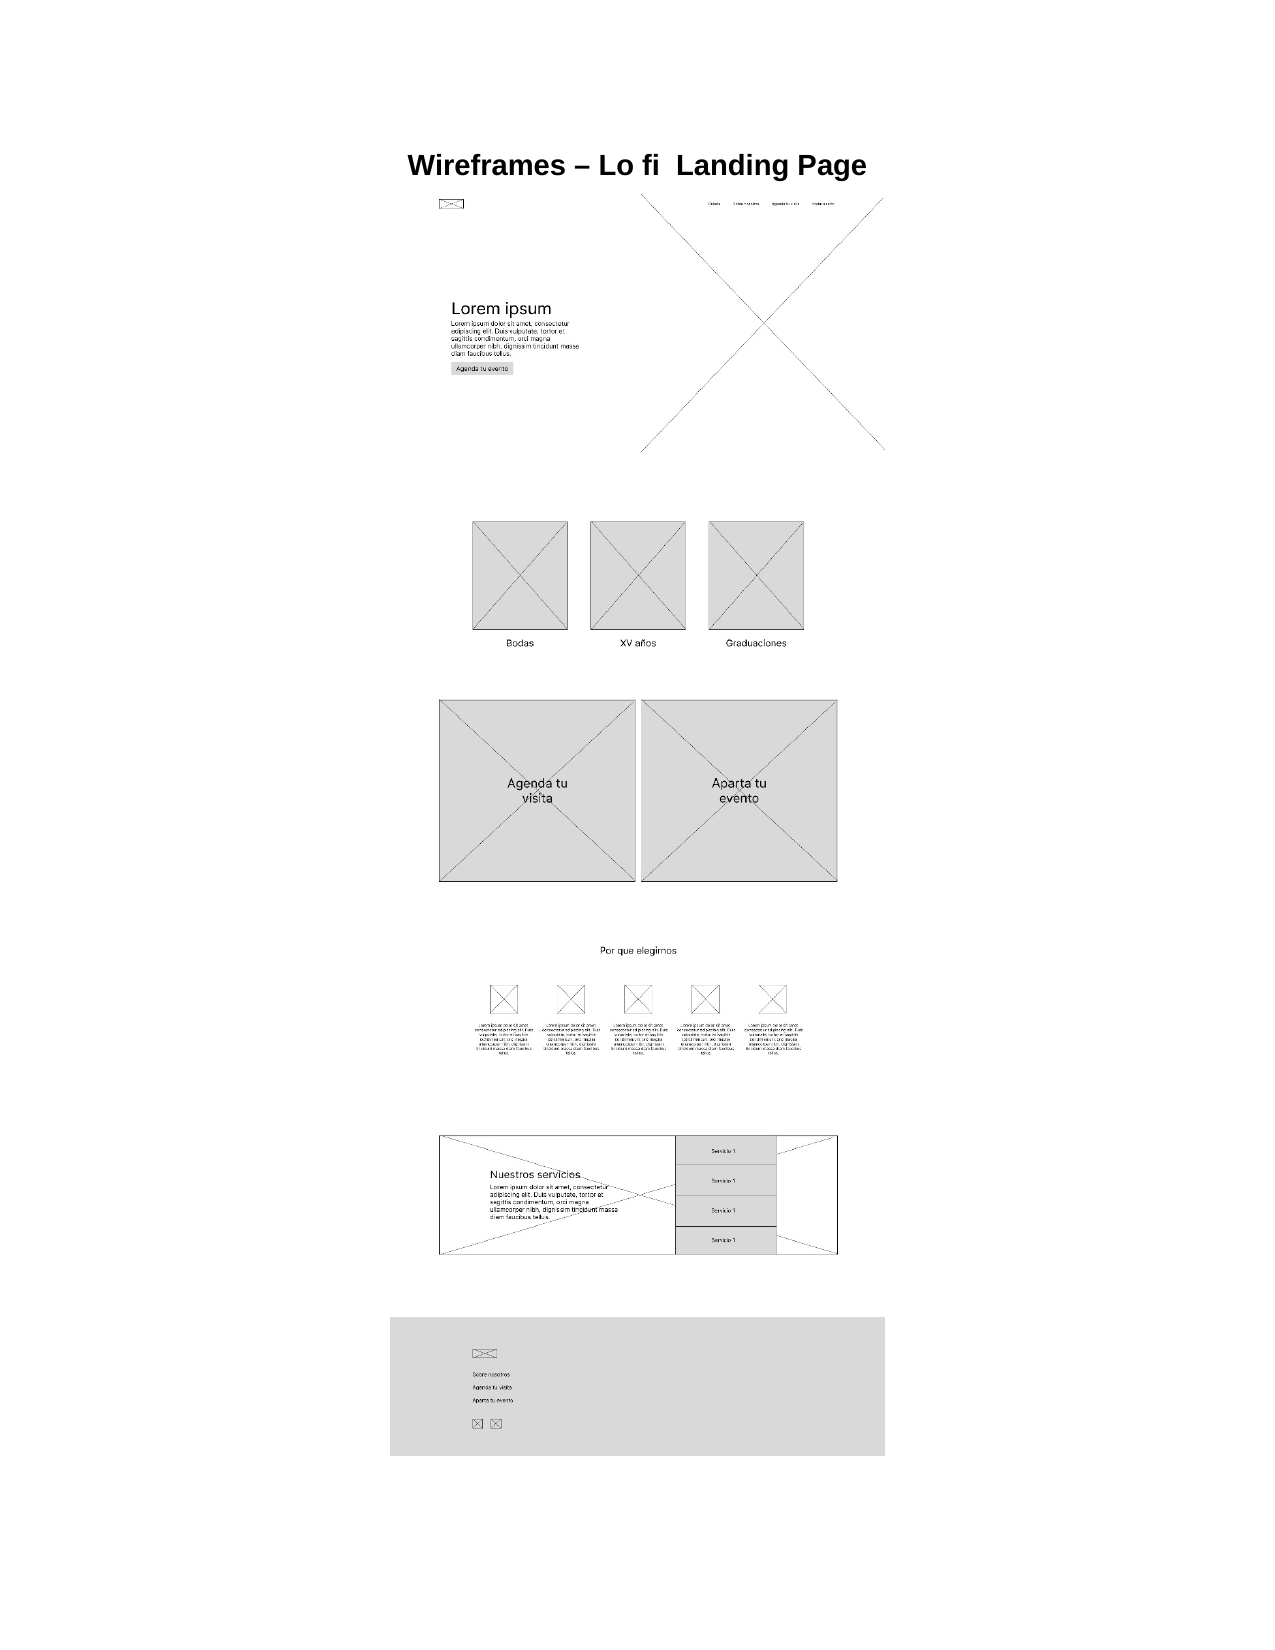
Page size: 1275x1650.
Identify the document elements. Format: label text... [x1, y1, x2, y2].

picture [390, 194, 885, 1456]
subtitle Wireframes – Lo fi Landing Page [177, 148, 1098, 181]
